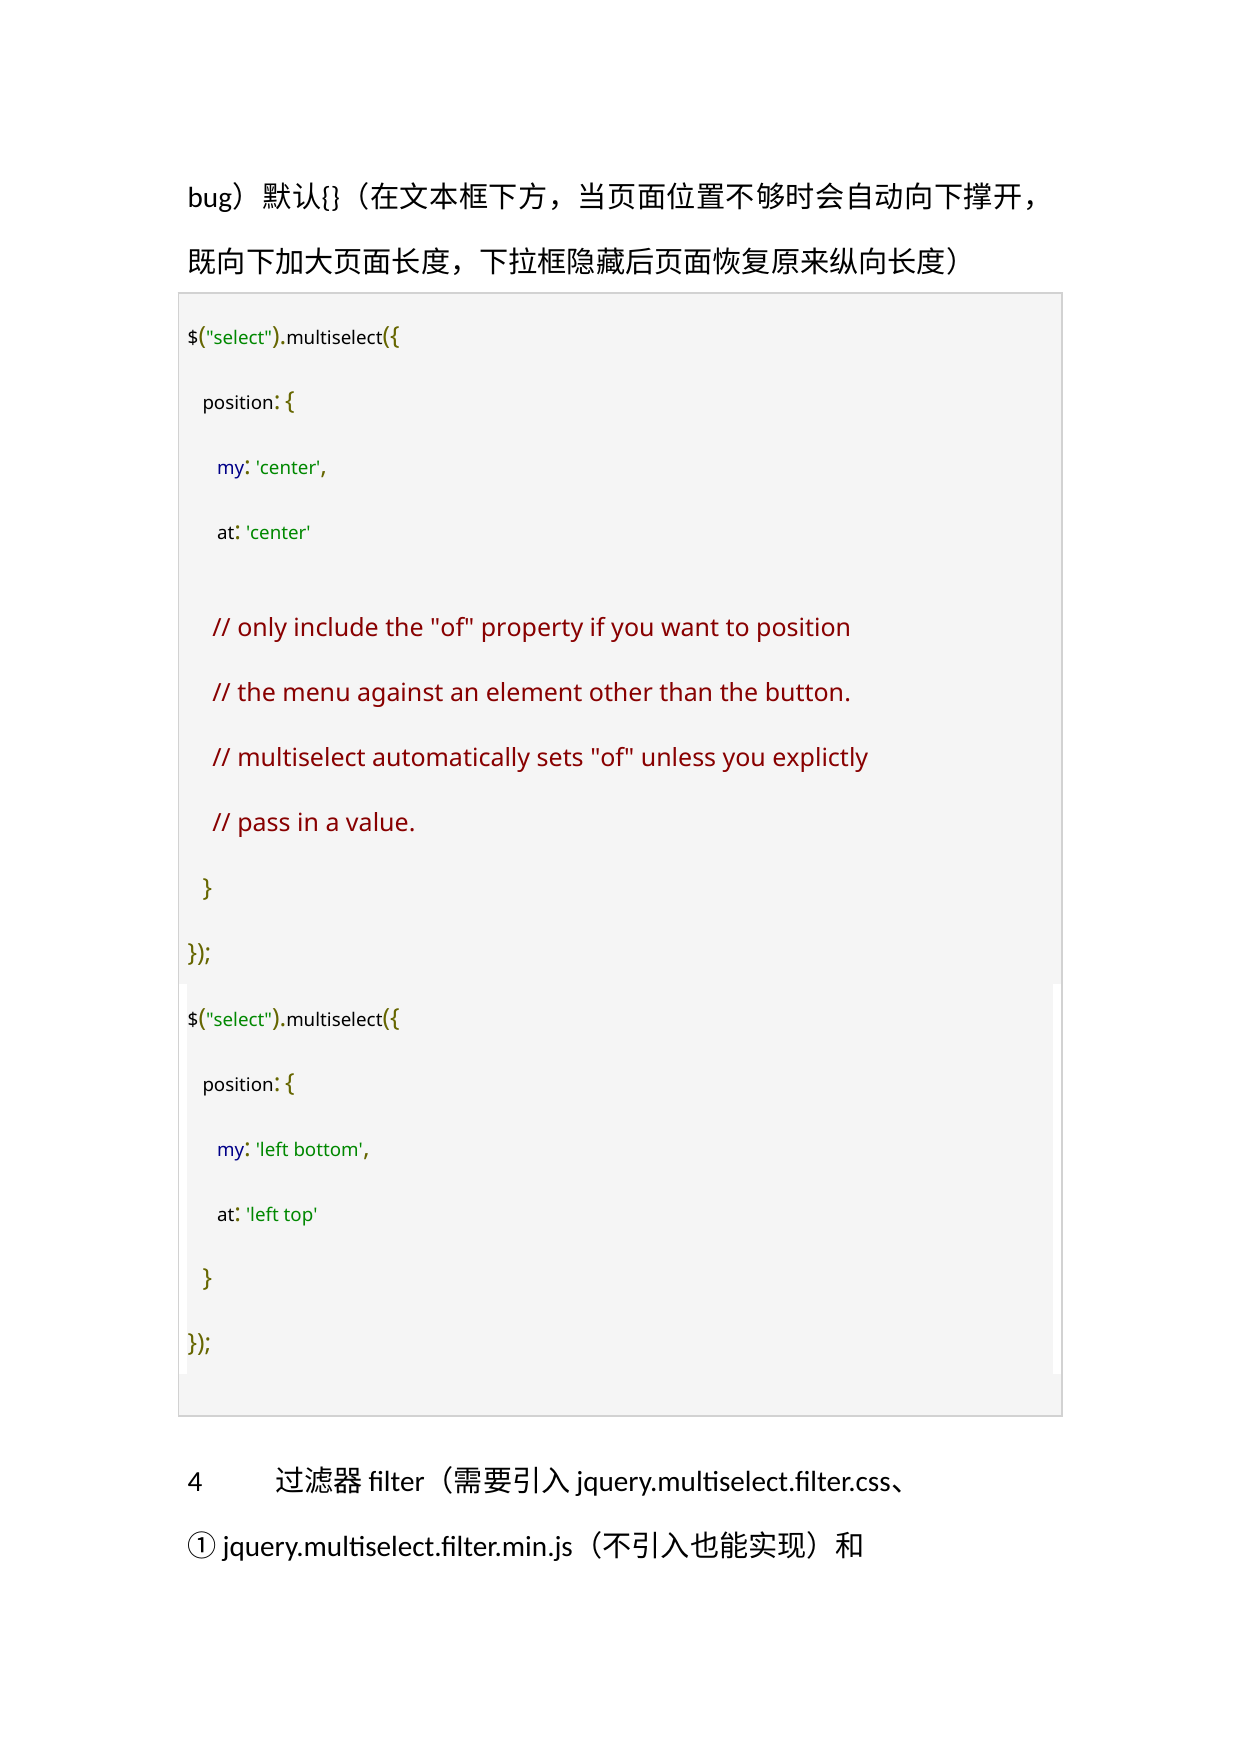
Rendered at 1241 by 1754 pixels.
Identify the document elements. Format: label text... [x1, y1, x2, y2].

text $("select").multiselect({ position: { my: 'center', at: 'center' // only include the "of" property if you want to position // the menu against an element other than the button. // multiselect automatically sets "of" unless you explictly // pass in a value. } }); [179, 294, 1061, 984]
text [187, 162, 1053, 292]
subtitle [187, 1446, 1053, 1576]
text $("select").multiselect({ position: { my: 'left bottom', at: 'left top' } }); [187, 984, 1053, 1364]
